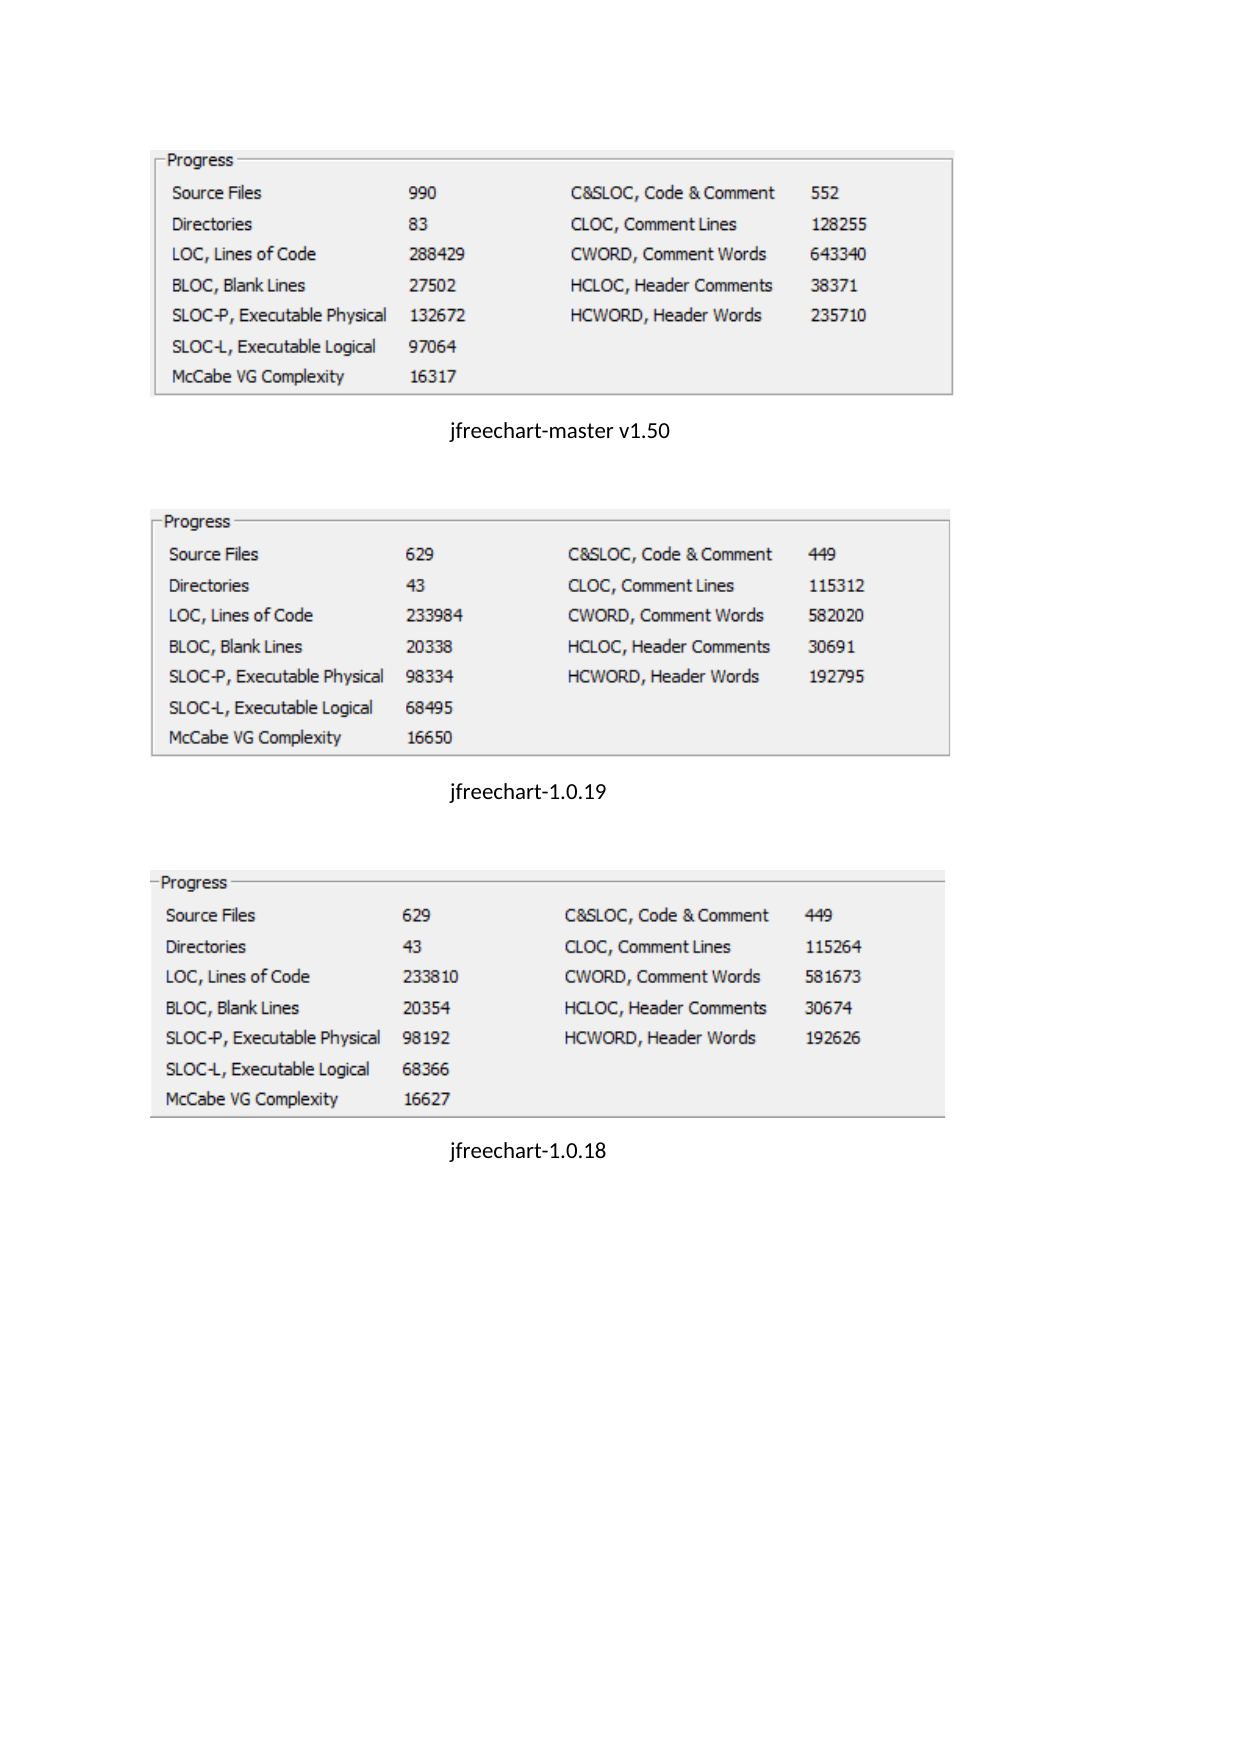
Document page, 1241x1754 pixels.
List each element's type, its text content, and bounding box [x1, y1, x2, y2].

text jfreechart-1.0.19 [450, 777, 1090, 805]
text jfreechart-1.0.18 [150, 1136, 1090, 1164]
picture [150, 509, 951, 758]
picture [150, 870, 946, 1118]
text jfreechart-master v1.50 [150, 416, 1090, 444]
picture [150, 150, 955, 397]
